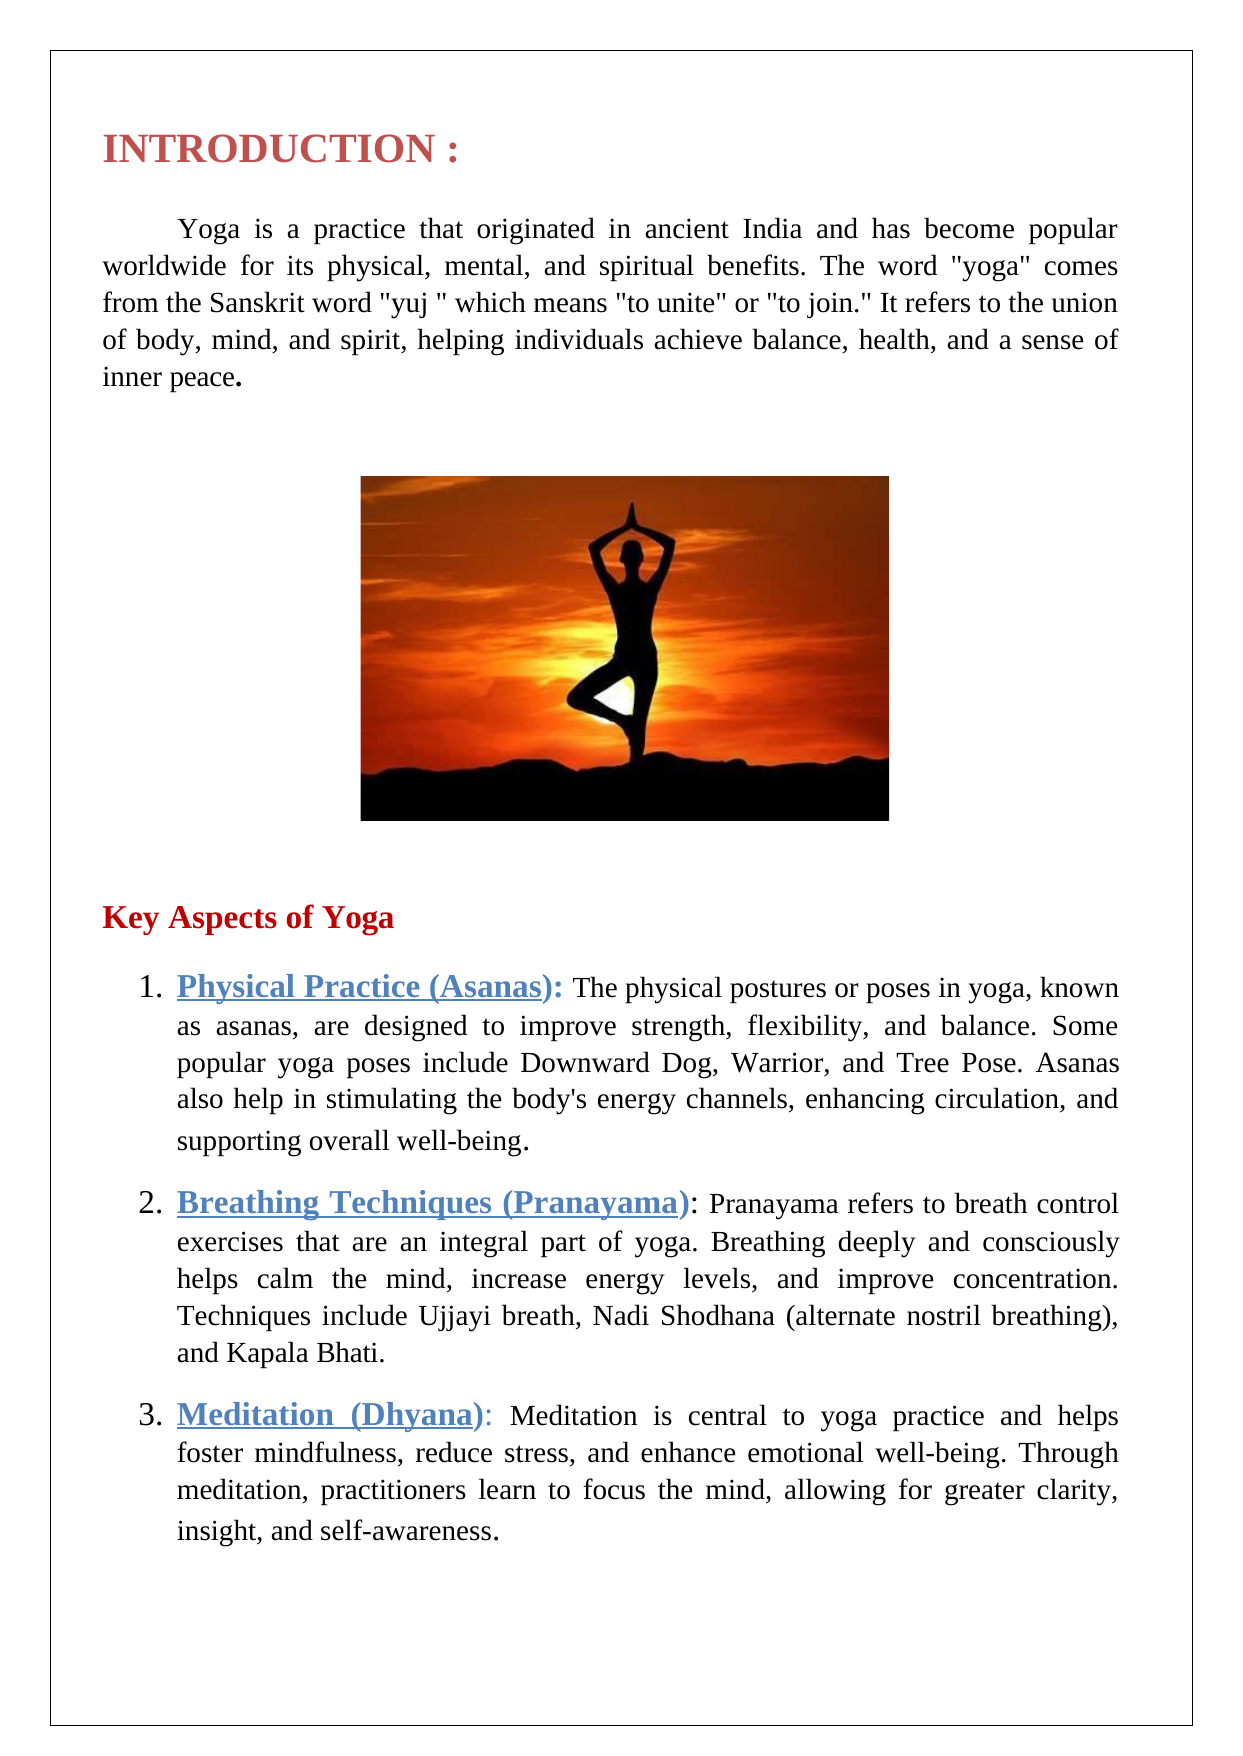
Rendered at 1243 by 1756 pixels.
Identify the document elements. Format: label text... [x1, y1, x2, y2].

list Physical Practice (Asanas): The physical postures or poses in yoga, known as asanas, are designed to improve strength, flexibility, and balance. Some popular yoga poses include Downward Dog, Warrior, and Tree Pose. Asanas also help in stimulating the body's energy channels, enhancing circulation, and supporting overall well-being. [138, 966, 1119, 1157]
list Meditation (Dhyana): Meditation is central to yoga practice and helps foster mindfulness, reduce stress, and enhance emotional well-being. Through meditation, practitioners learn to focus the mind, allowing for greater clarity, insight, and self-awareness. [138, 1394, 1119, 1548]
picture [360, 476, 890, 821]
subtitle INTRODUCTION : [102, 123, 1125, 171]
text Yoga is a practice that originated in ancient India and has become popular worldwide for its physical, mental, and spiritual benefits. The word "yoga" comes from the Sanskrit word "yuj " which means "to unite" or "to join." It refers to the union of body, mind, and spirit, helping individuals achieve balance, health, and a sense of inner peace. [102, 211, 1119, 392]
subtitle Key Aspects of Yoga [102, 897, 1125, 936]
list Breathing Techniques (Pranayama): Pranayama refers to breath control exercises that are an integral part of yoga. Breathing deeply and consciously helps calm the mind, increase energy levels, and improve concentration. Techniques include Ujjayi breath, Nadi Shodhana (alternate nostril breathing), and Kapala Bhati. [138, 1183, 1119, 1369]
